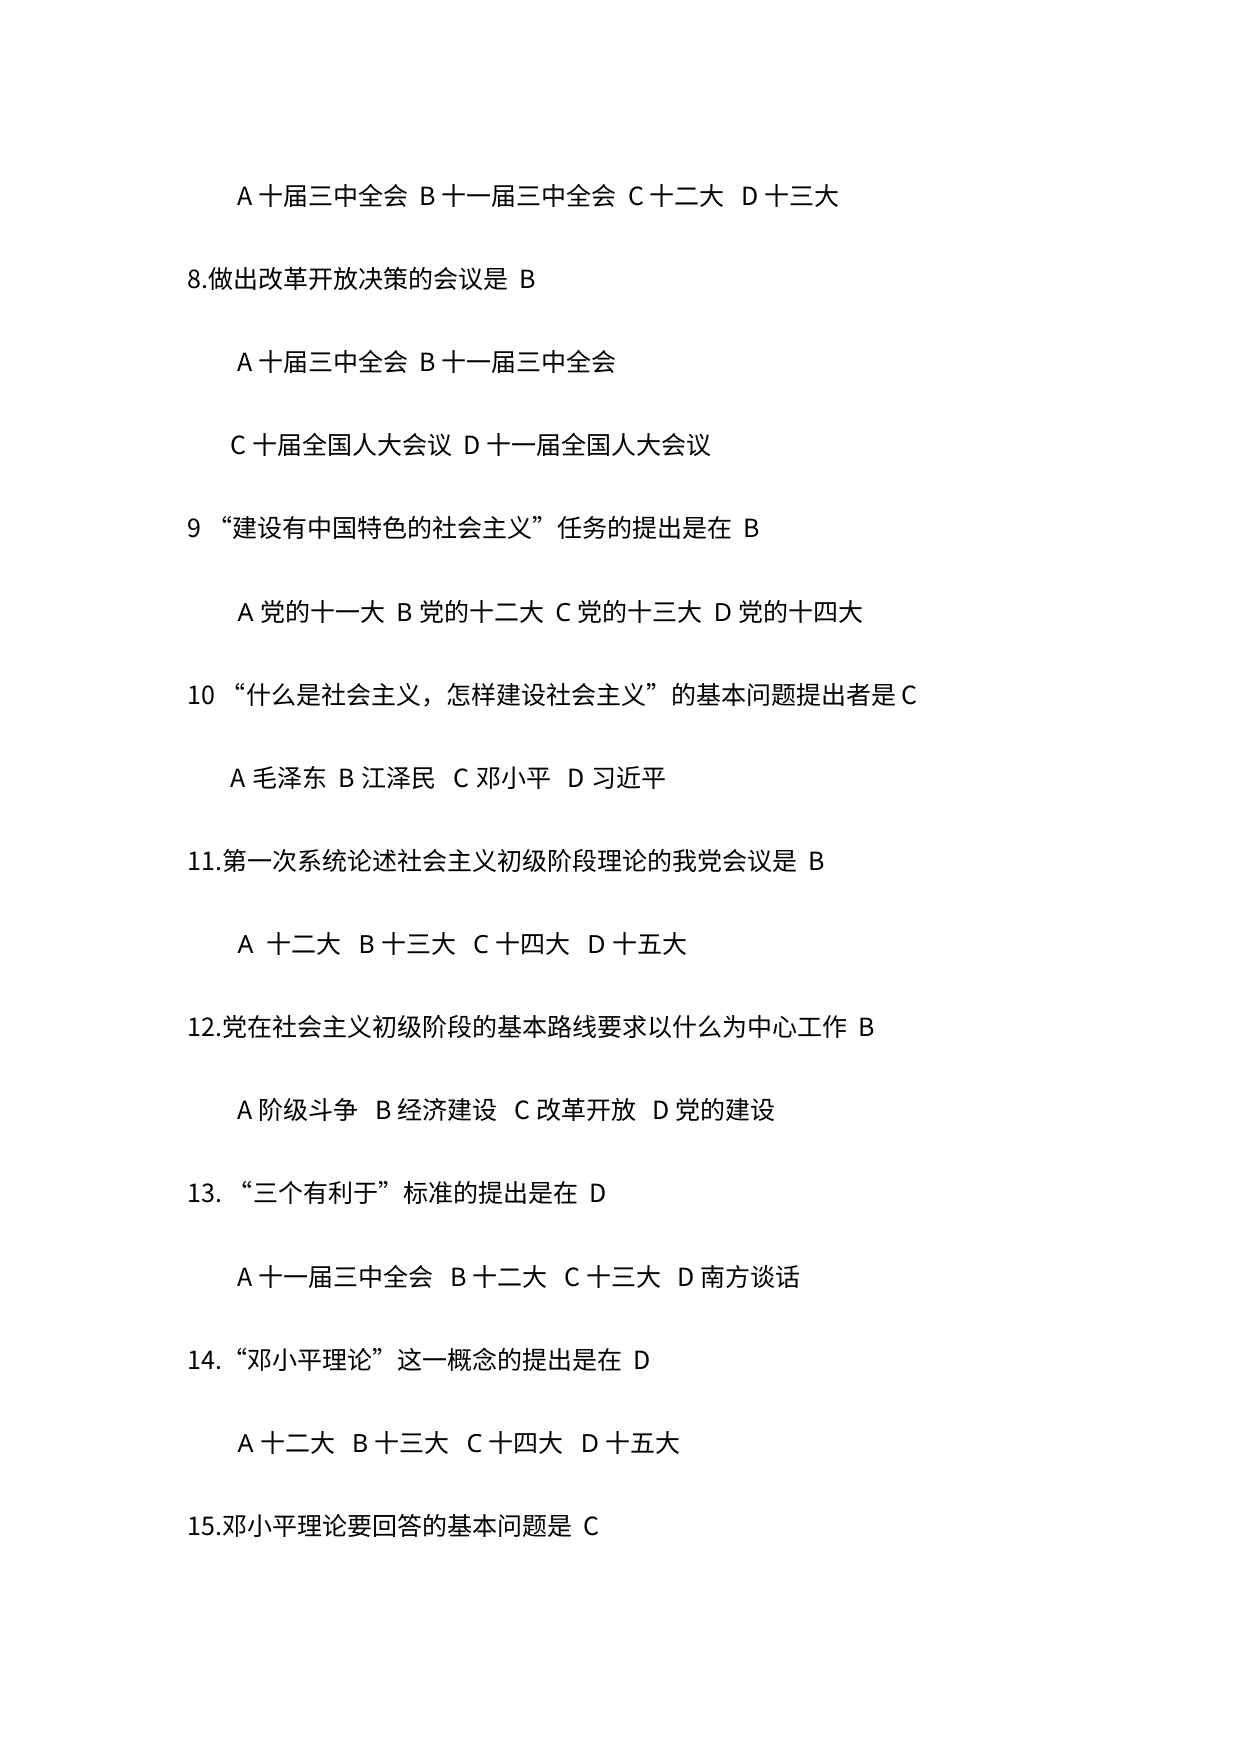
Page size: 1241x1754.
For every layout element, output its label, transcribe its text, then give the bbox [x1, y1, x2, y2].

text A 十一届三中全会 B 十二大 C 十三大 D 南方谈话 [187, 1243, 1093, 1308]
text 12.党在社会主义初级阶段的基本路线要求以什么为中心工作 B [187, 993, 1093, 1058]
text A 毛泽东 B 江泽民 C 邓小平 D 习近平 [225, 744, 1093, 809]
text 8.做出改革开放决策的会议是 B [187, 245, 1093, 310]
text A 十届三中全会 B 十一届三中全会 [187, 328, 1093, 393]
text A 十二大 B 十三大 C 十四大 D 十五大 [187, 1409, 1093, 1474]
text 13. “三个有利于”标准的提出是在 D [187, 1159, 1093, 1224]
text A 十二大 B 十三大 C 十四大 D 十五大 [187, 910, 1093, 975]
text 10 “什么是社会主义，怎样建设社会主义”的基本问题提出者是 C [187, 661, 1093, 726]
text 15.邓小平理论要回答的基本问题是 C [187, 1492, 1093, 1557]
text 9 “建设有中国特色的社会主义”任务的提出是在 B [187, 494, 1093, 559]
text 11.第一次系统论述社会主义初级阶段理论的我党会议是 B [187, 827, 1093, 892]
text A 阶级斗争 B 经济建设 C 改革开放 D 党的建设 [187, 1076, 1093, 1141]
text 14.“邓小平理论”这一概念的提出是在 D [187, 1326, 1093, 1391]
text A 十届三中全会 B 十一届三中全会 C 十二大 D 十三大 [187, 162, 1093, 227]
text C 十届全国人大会议 D 十一届全国人大会议 [187, 411, 1093, 476]
text A 党的十一大 B 党的十二大 C 党的十三大 D 党的十四大 [187, 578, 1093, 643]
